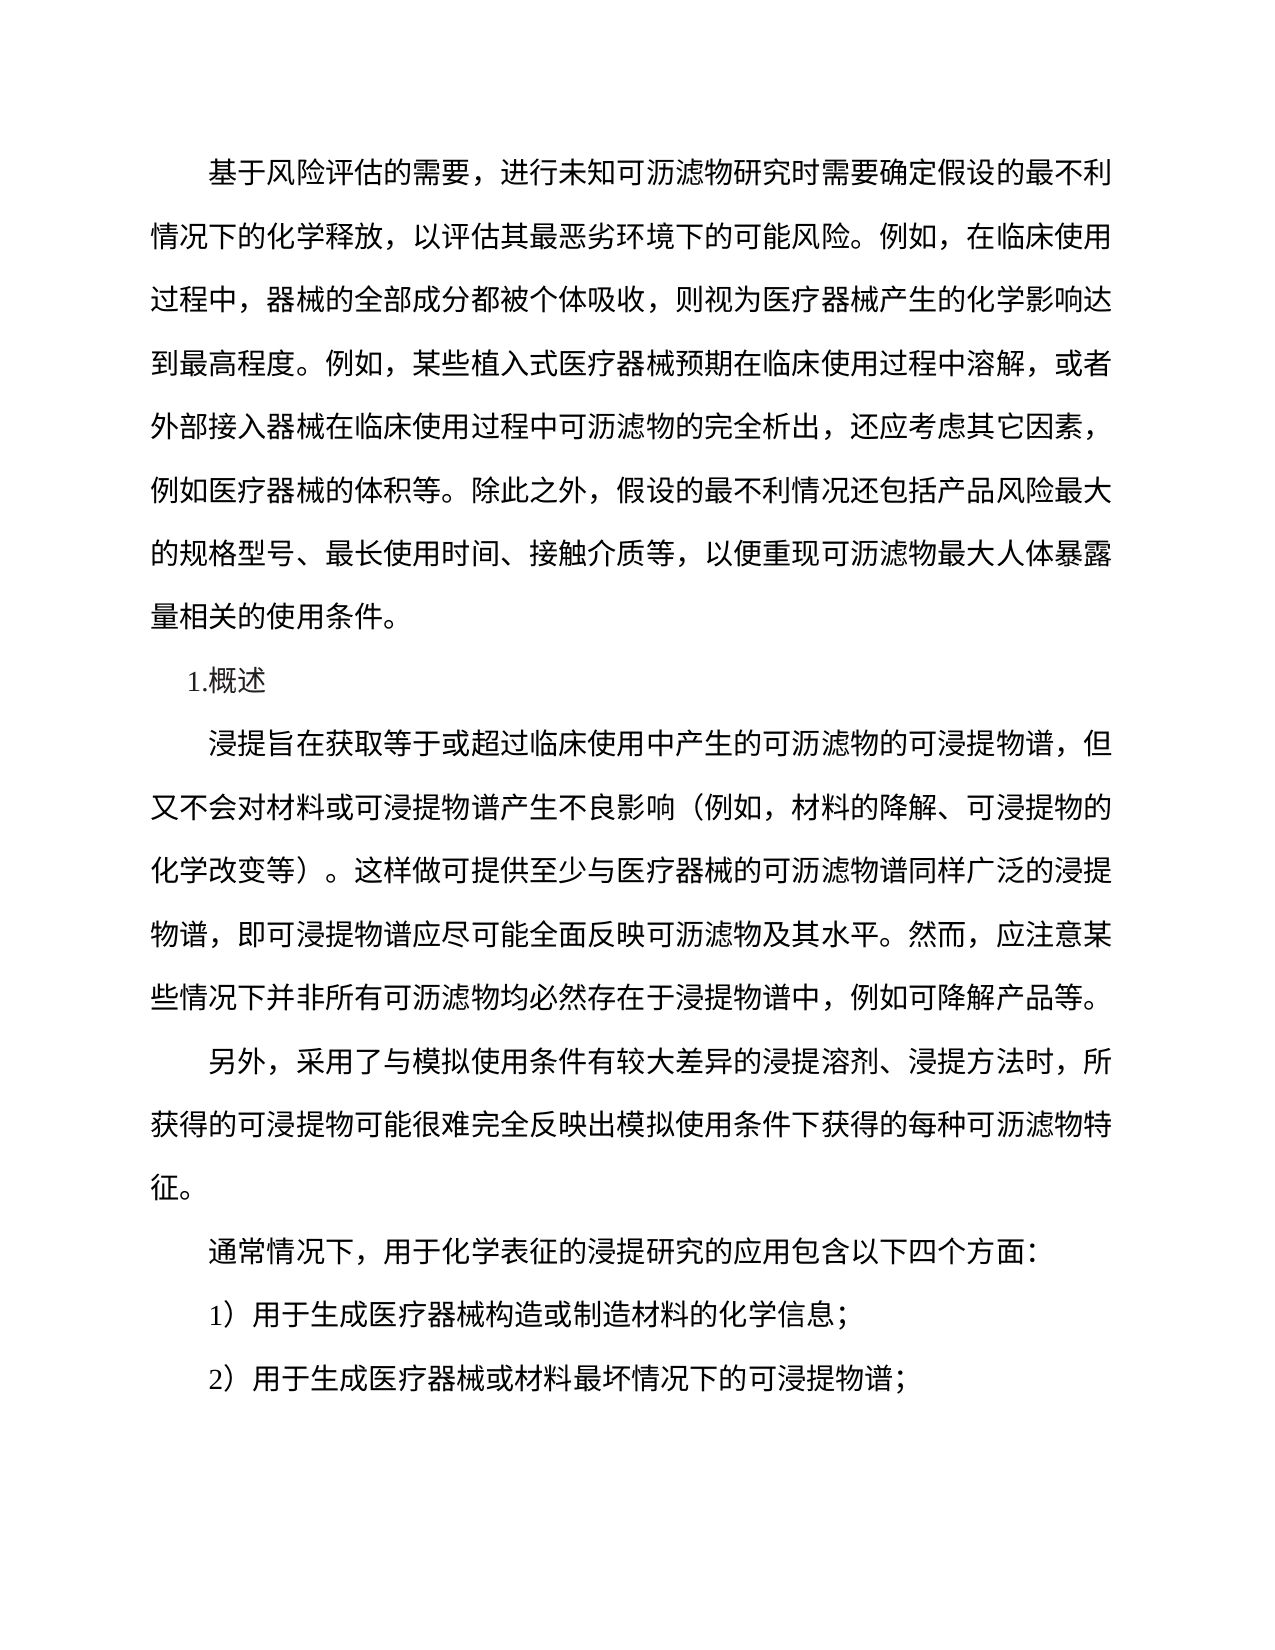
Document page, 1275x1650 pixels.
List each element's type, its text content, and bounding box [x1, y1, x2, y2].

text 浸提旨在获取等于或超过临床使用中产生的可沥滤物的可浸提物谱，但又不会对材料或可浸提物谱产生不良影响（例如，材料的降解、可浸提物的化学改变等）。这样做可提供至少与医疗器械的可沥滤物谱同样广泛的浸提物谱，即可浸提物谱应尽可能全面反映可沥滤物及其水平。然而，应注意某些情况下并非所有可沥滤物均必然存在于浸提物谱中，例如可降解产品等。 [150, 721, 1125, 1017]
text 1.概述 [150, 657, 1125, 700]
text 另外，采用了与模拟使用条件有较大差异的浸提溶剂、浸提方法时，所获得的可浸提物可能很难完全反映出模拟使用条件下获得的每种可沥滤物特征。 [150, 1038, 1125, 1207]
text 2）用于生成医疗器械或材料最坏情况下的可浸提物谱； [150, 1355, 1125, 1398]
text 基于风险评估的需要，进行未知可沥滤物研究时需要确定假设的最不利情况下的化学释放，以评估其最恶劣环境下的可能风险。例如，在临床使用过程中，器械的全部成分都被个体吸收，则视为医疗器械产生的化学影响达到最高程度。例如，某些植入式医疗器械预期在临床使用过程中溶解，或者外部接入器械在临床使用过程中可沥滤物的完全析出，还应考虑其它因素，例如医疗器械的体积等。除此之外，假设的最不利情况还包括产品风险最大的规格型号、最长使用时间、接触介质等，以便重现可沥滤物最大人体暴露量相关的使用条件。 [150, 150, 1125, 636]
text 通常情况下，用于化学表征的浸提研究的应用包含以下四个方面： [150, 1228, 1125, 1271]
text 1）用于生成医疗器械构造或制造材料的化学信息； [150, 1292, 1125, 1334]
